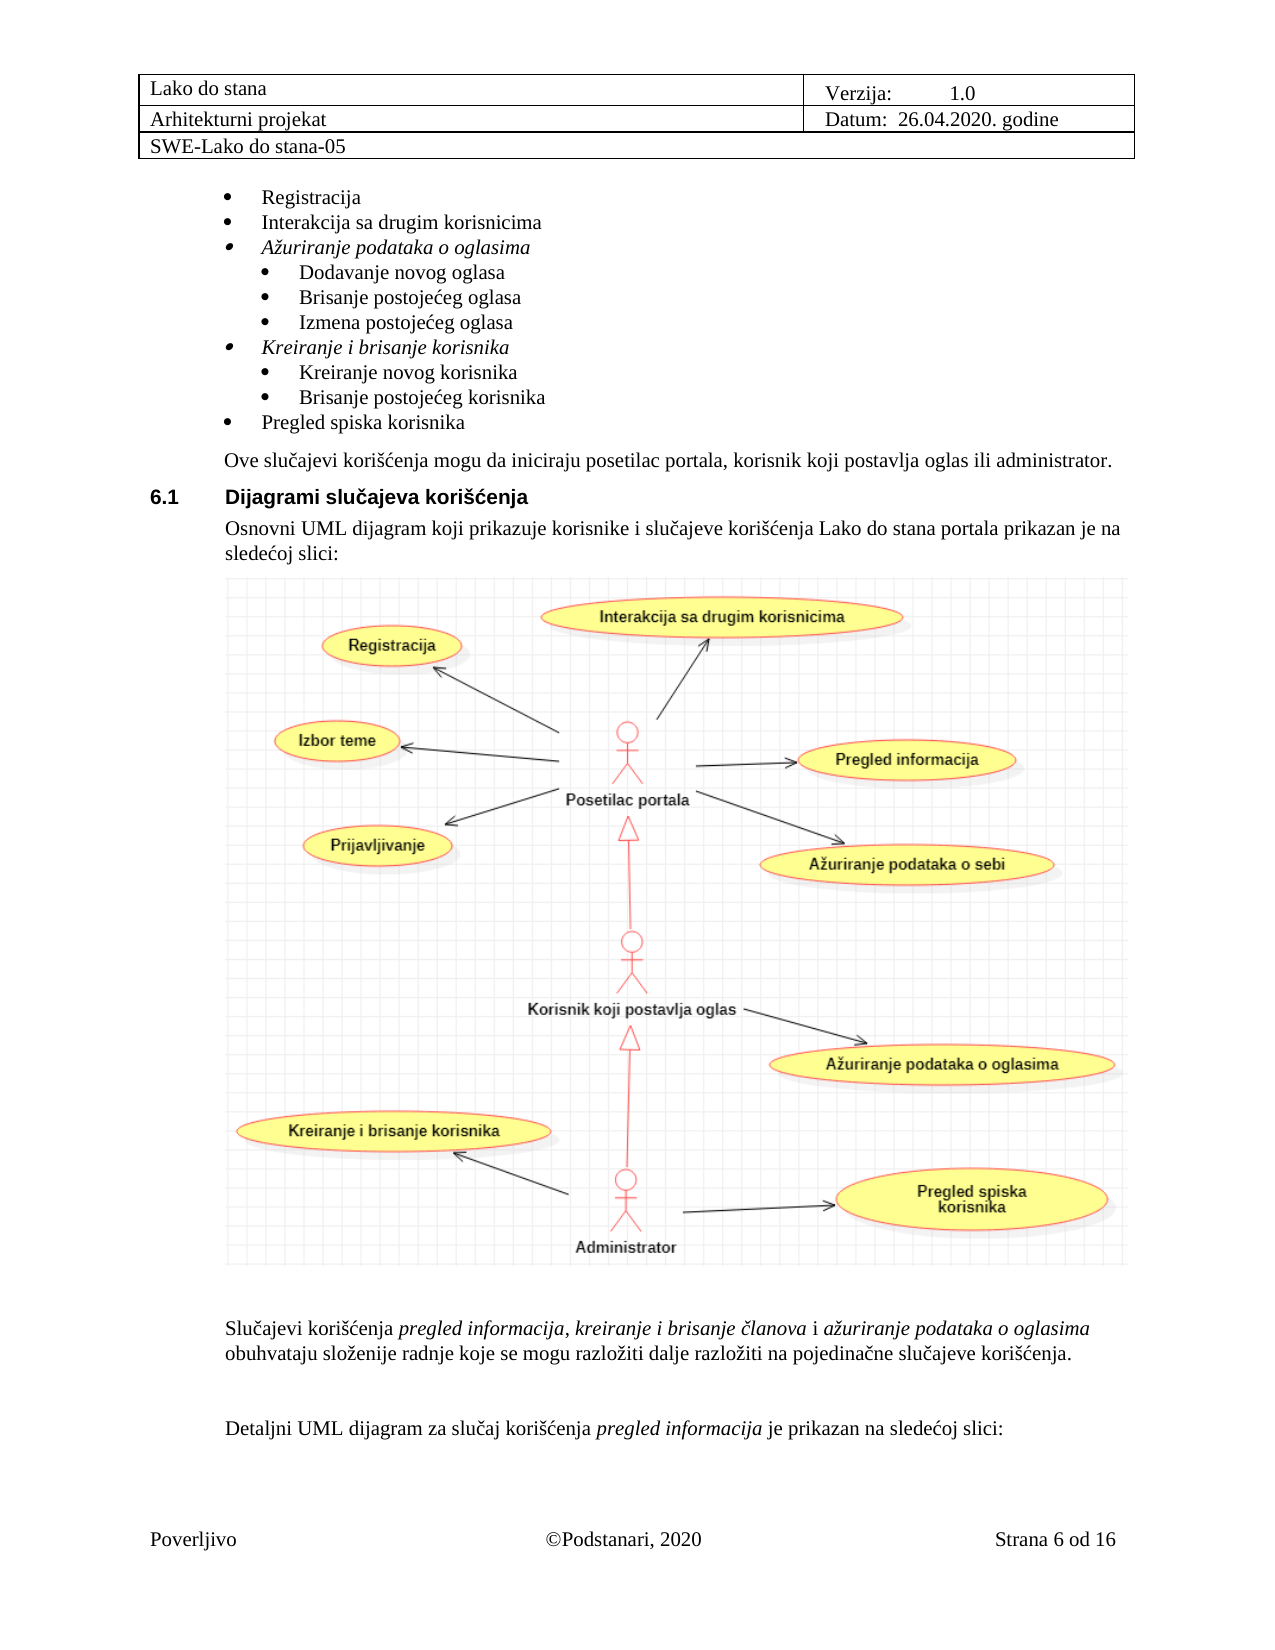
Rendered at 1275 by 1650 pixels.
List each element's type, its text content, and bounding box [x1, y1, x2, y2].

list Registracija [224, 184, 1125, 209]
list Interakcija sa drugim korisnicima [224, 209, 1125, 234]
text Ove slučajevi korišćenja mogu da iniciraju posetilac portala, korisnik koji postavlja oglas ili administrator. [224, 447, 1125, 472]
text Detaljni UML dijagram za slučaj korišćenja pregled informacija je prikazan na sledećoj slici: [225, 1415, 1125, 1440]
list Kreiranje novog korisnika [261, 359, 1125, 384]
list Brisanje postojećeg korisnika [261, 384, 1125, 409]
list Ažuriranje podataka o oglasima [224, 234, 1125, 259]
list Kreiranje i brisanje korisnika [224, 334, 1125, 359]
list Dodavanje novog oglasa [261, 259, 1125, 284]
subtitle Dijagrami slučajeva korišćenja [150, 484, 1125, 509]
text Slučajevi korišćenja pregled informacija, kreiranje i brisanje članova i ažuriranje podataka o oglasima obuhvataju složenije radnje koje se mogu razložiti dalje razložiti na pojedinačne slučajeve korišćenja. [225, 1315, 1125, 1365]
text Osnovni UML dijagram koji prikazuje korisnike i slučajeve korišćenja Lako do stana portala prikazan je na sledećoj slici: [225, 515, 1125, 565]
list Brisanje postojećeg oglasa [261, 284, 1125, 309]
list Izmena postojećeg oglasa [261, 309, 1125, 334]
list Pregled spiska korisnika [224, 409, 1125, 434]
picture [225, 577, 1129, 1266]
